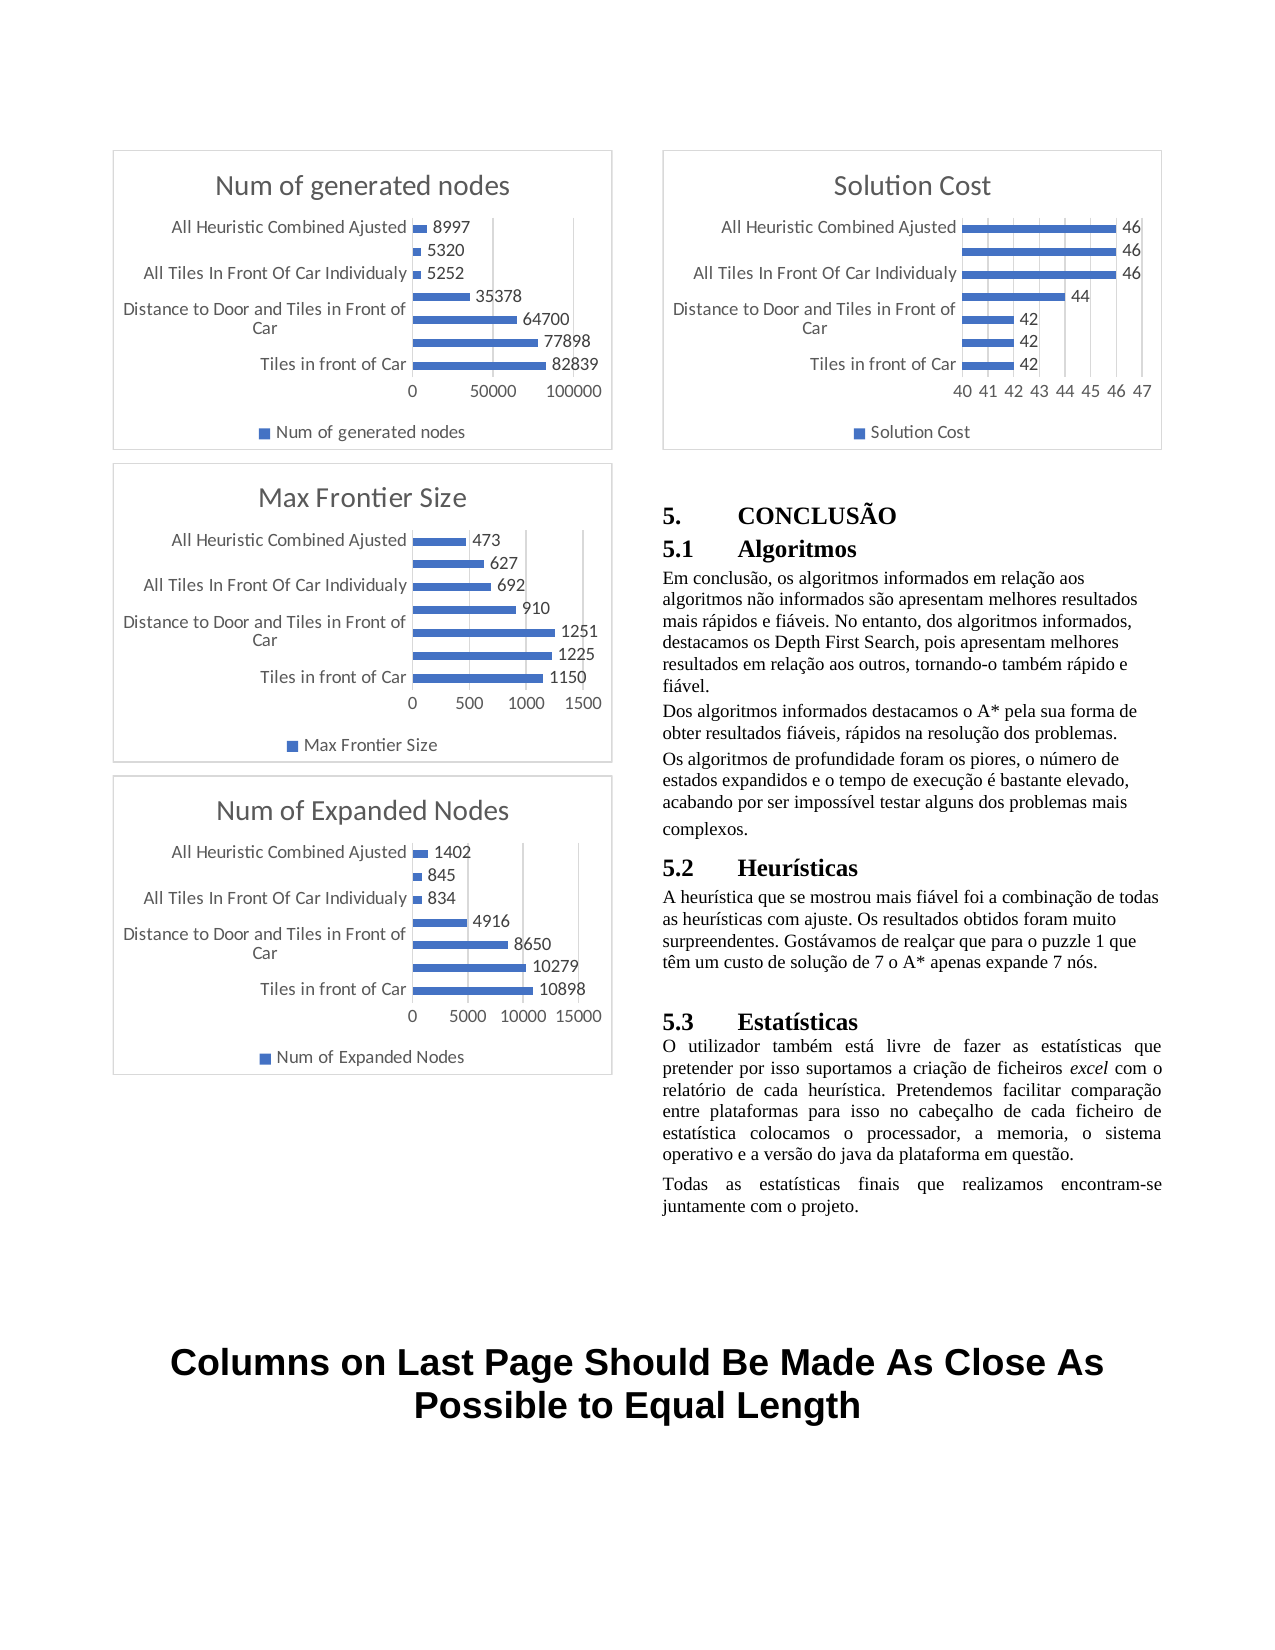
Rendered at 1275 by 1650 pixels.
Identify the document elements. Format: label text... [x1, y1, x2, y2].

list Em conclusão, os algoritmos informados em relação aos algoritmos não informados são apresentam melhores resultados mais rápidos e fiáveis. No entanto, dos algoritmos informados, destacamos os Depth First Search, pois apresentam melhores resultados em relação aos outros, tornando-o também rápido e fiável. [662, 567, 1162, 696]
text Heurísticas [662, 853, 1162, 882]
title Columns on Last Page Should Be Made As Close As Possible to Equal Length [112, 1340, 1162, 1426]
text Estatísticas [662, 1007, 1162, 1035]
list A heurística que se mostrou mais fiável foi a combinação de todas as heurísticas com ajuste. Os resultados obtidos foram muito surpreendentes. Gostávamos de realçar que para o puzzle 1 que têm um custo de solução de 7 o A* apenas expande 7 nós. [662, 886, 1162, 973]
subtitle CONCLUSÃO [662, 501, 1162, 529]
list Dos algoritmos informados destacamos o A* pela sua forma de obter resultados fiáveis, rápidos na resolução dos problemas. [662, 700, 1162, 743]
text Todas as estatísticas finais que realizamos encontram-se juntamente com o projeto. [662, 1173, 1162, 1216]
text O utilizador também está livre de fazer as estatísticas que pretender por isso suportamos a criação de ficheiros excel com o relatório de cada heurística. Pretendemos facilitar comparação entre plataformas para isso no cabeçalho de cada ficheiro de estatística colocamos o processador, a memoria, o sistema operativo e a versão do java da plataforma em questão. [662, 1035, 1162, 1165]
text Algoritmos [662, 534, 1162, 562]
list Os algoritmos de profundidade foram os piores, o número de estados expandidos e o tempo de execução é bastante elevado, acabando por ser impossível testar alguns dos problemas mais complexos. [662, 747, 1162, 841]
